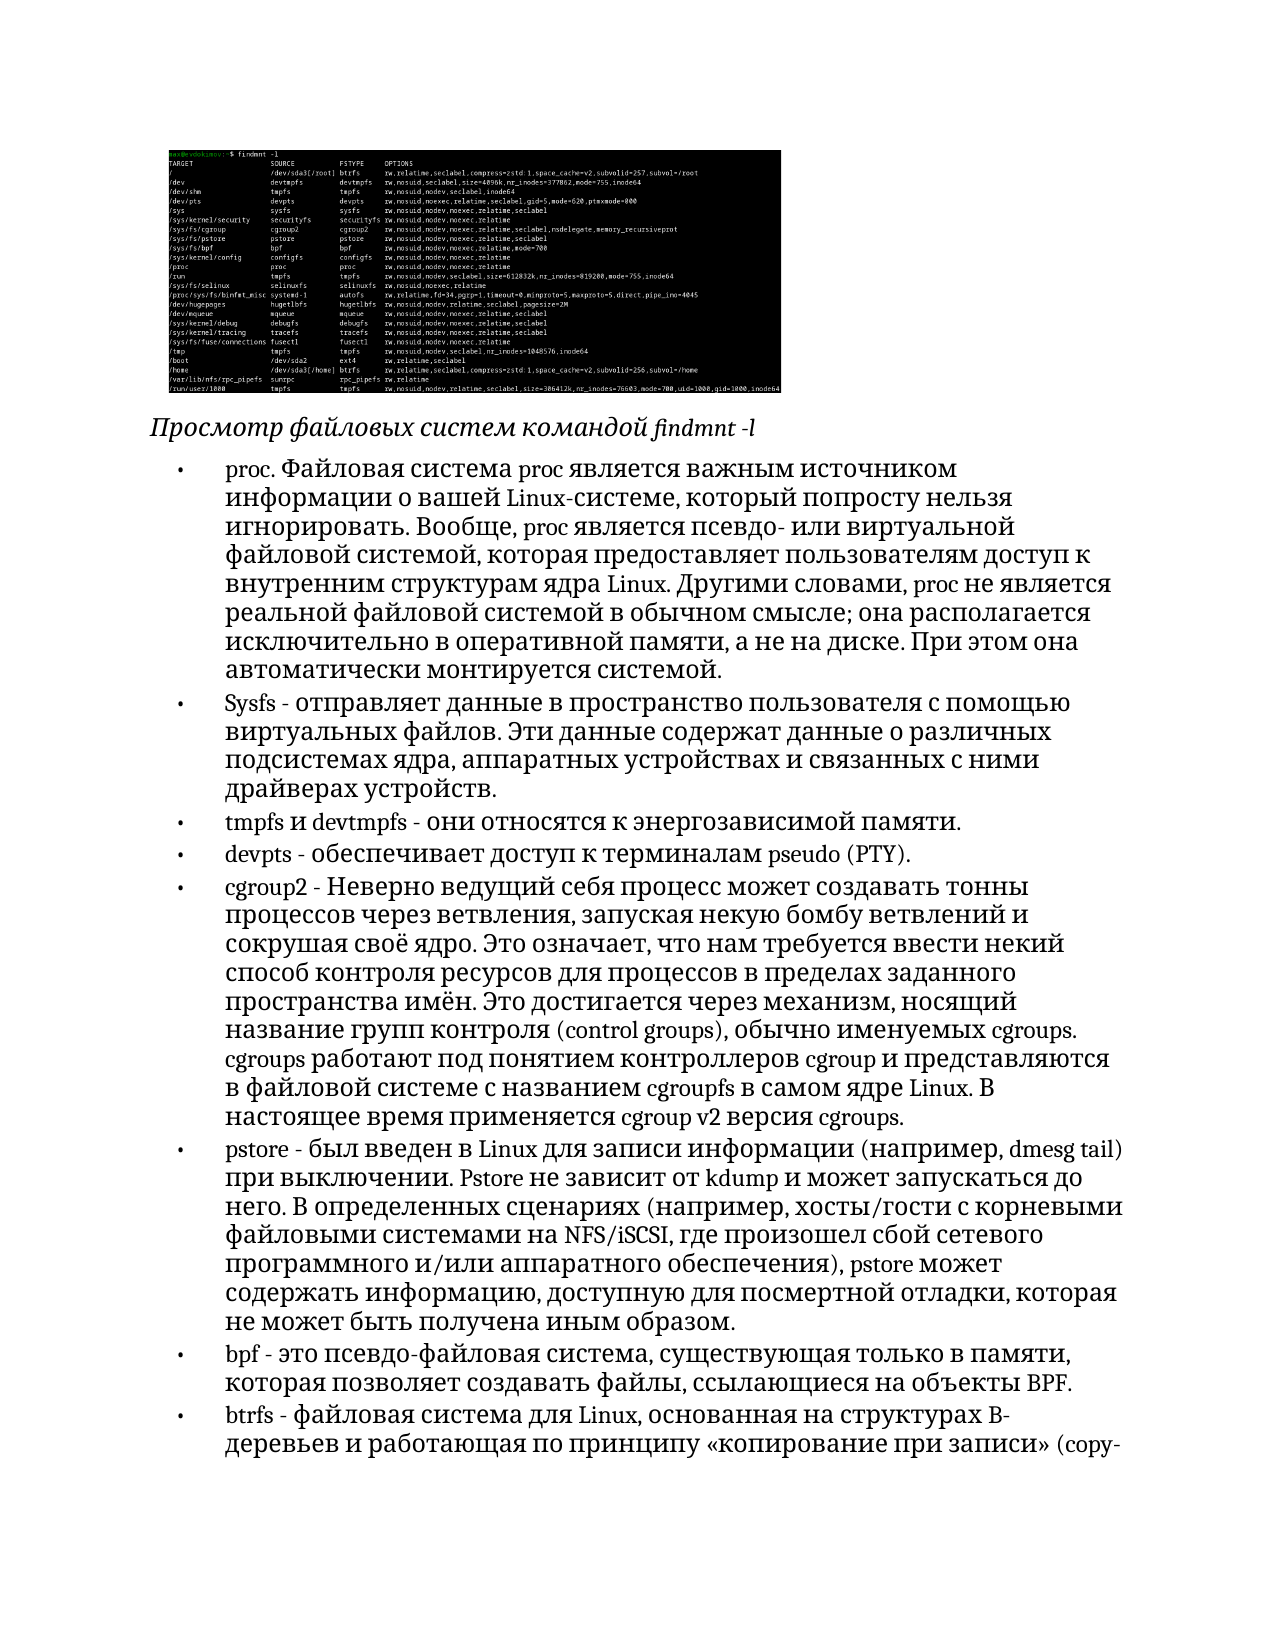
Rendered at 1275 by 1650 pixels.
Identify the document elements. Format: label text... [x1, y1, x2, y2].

list tmpfs и devtmpfs - они относятся к энергозависимой памяти. [175, 808, 1125, 836]
list proc. Файловая система proc является важным источником информации о вашей Linux-системе, который попросту нельзя игнорировать. Вообще, proc является псевдо- или виртуальной файловой системой, которая предоставляет пользователям доступ к внутренним структурам ядра Linux. Другими словами, proc не является реальной файловой системой в обычном смысле; она располагается исключительно в оперативной памяти, а не на диске. При этом она автоматически монтируется системой. [175, 455, 1125, 685]
list Sysfs - отправляет данные в пространство пользователя с помощью виртуальных файлов. Эти данные содержат данные о различных подсистемах ядра, аппаратных устройствах и связанных с ними драйверах устройств. [175, 689, 1125, 804]
list bpf - это псевдо-файловая система, существующая только в памяти, которая позволяет создавать файлы, ссылающиеся на объекты BPF. [175, 1340, 1125, 1398]
list pstore - был введен в Linux для записи информации (например, dmesg tail) при выключении. Pstore не зависит от kdump и может запускаться до него. В определенных сценариях (например, хосты/гости с корневыми файловыми системами на NFS/iSCSI, где произошел сбой сетевого программного и/или аппаратного обеспечения), pstore может содержать информацию, доступную для посмертной отладки, которая не может быть получена иным образом. [175, 1135, 1125, 1336]
list devpts - обеспечивает доступ к терминалам pseudo (PTY). [175, 840, 1125, 869]
text Просмотр файловых систем командой findmnt -l [150, 414, 1125, 443]
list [175, 1401, 1125, 1459]
list cgroup2 - Неверно ведущий себя процесс может создавать тонны процессов через ветвления, запуская некую бомбу ветвлений и сокрушая своё ядро. Это означает, что нам требуется ввести некий способ контроля ресурсов для процессов в пределах заданного пространства имён. Это достигается через механизм, носящий название групп контроля (control groups), обычно именуемых cgroups. cgroups работают под понятием контроллеров cgroup и представляются в файловой системе с названием cgroupfs в самом ядре Linux. В настоящее время применяется cgroup v2 версия cgroups. [175, 873, 1125, 1131]
picture [168, 150, 782, 393]
